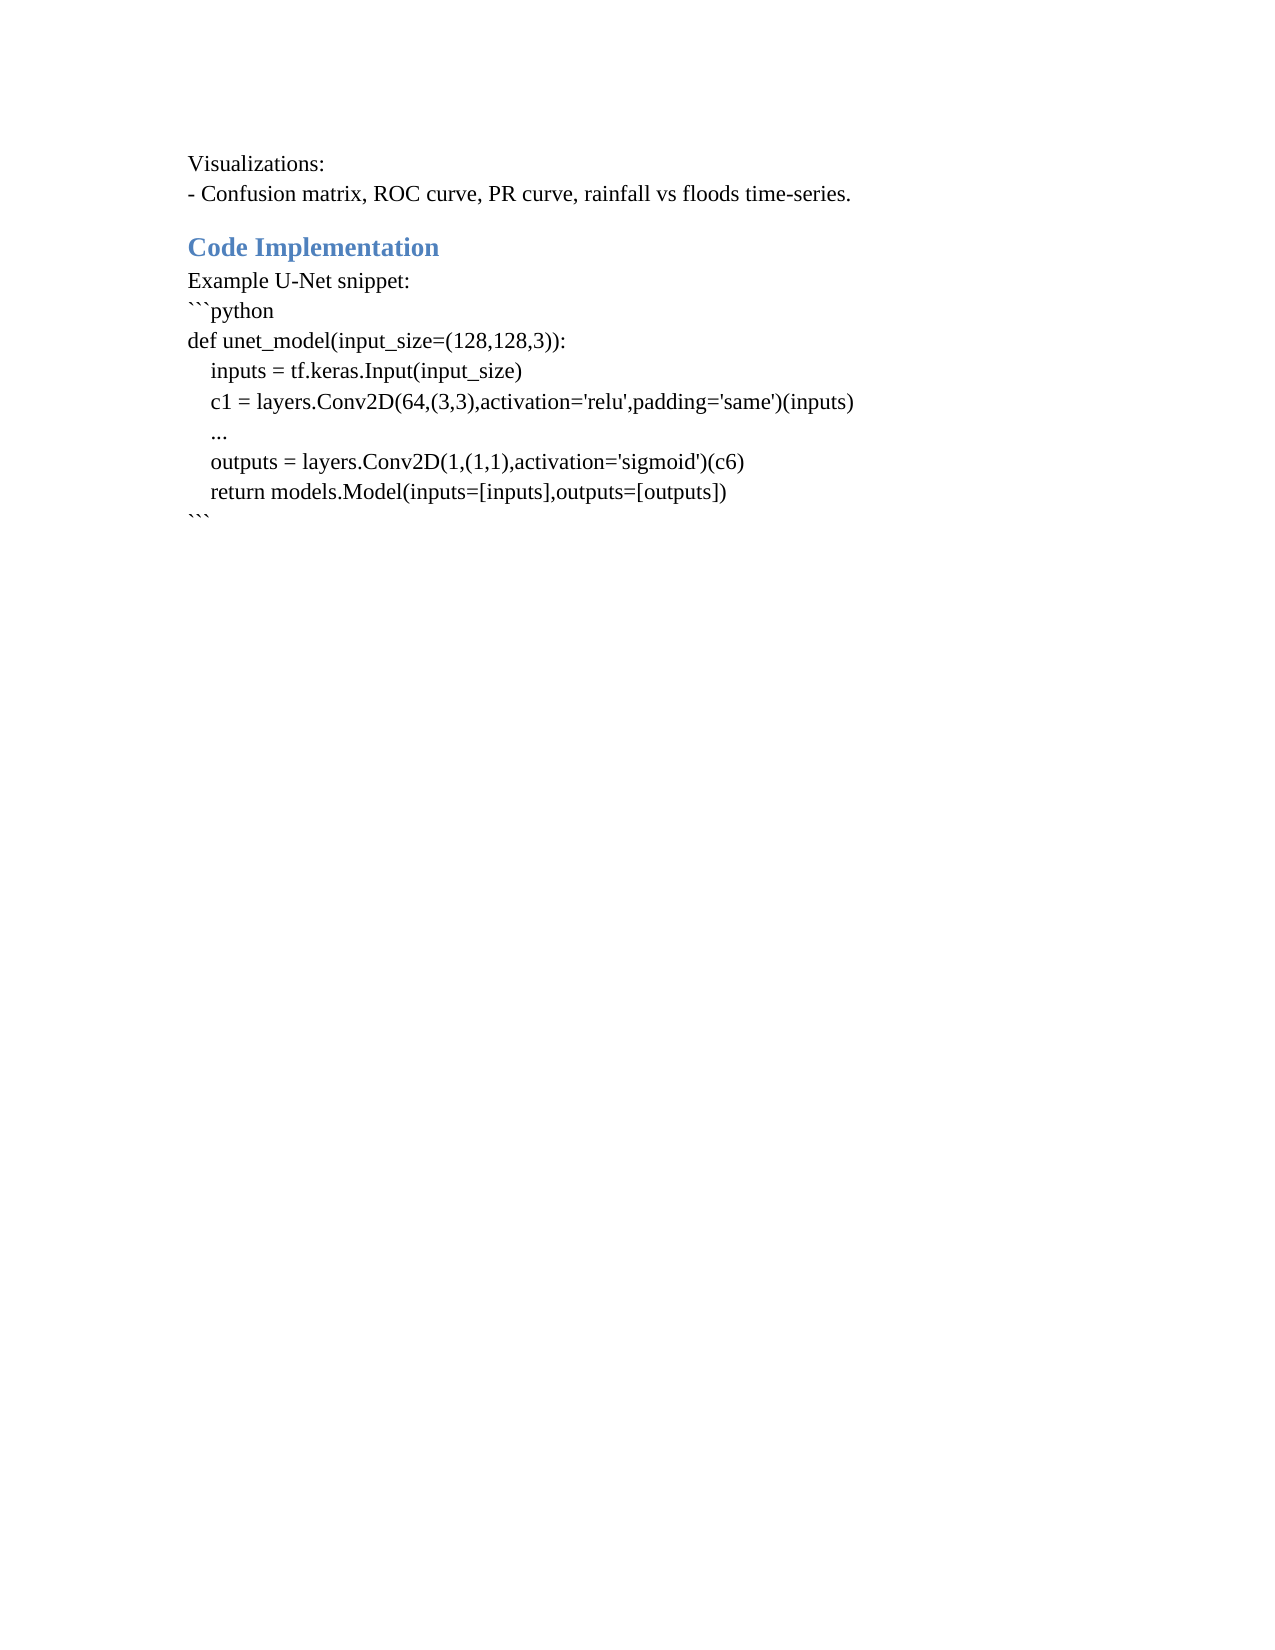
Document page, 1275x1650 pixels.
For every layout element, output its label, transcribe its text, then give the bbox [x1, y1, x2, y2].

text Example U-Net snippet: ```python def unet_model(input_size=(128,128,3)): inputs = tf.keras.Input(input_size) c1 = layers.Conv2D(64,(3,3),activation='relu',padding='same')(inputs) ... outputs = layers.Conv2D(1,(1,1),activation='sigmoid')(c6) return models.Model(inputs=[inputs],outputs=[outputs]) ``` [187, 267, 1087, 535]
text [187, 150, 1087, 207]
subtitle Code Implementation [187, 231, 1087, 262]
